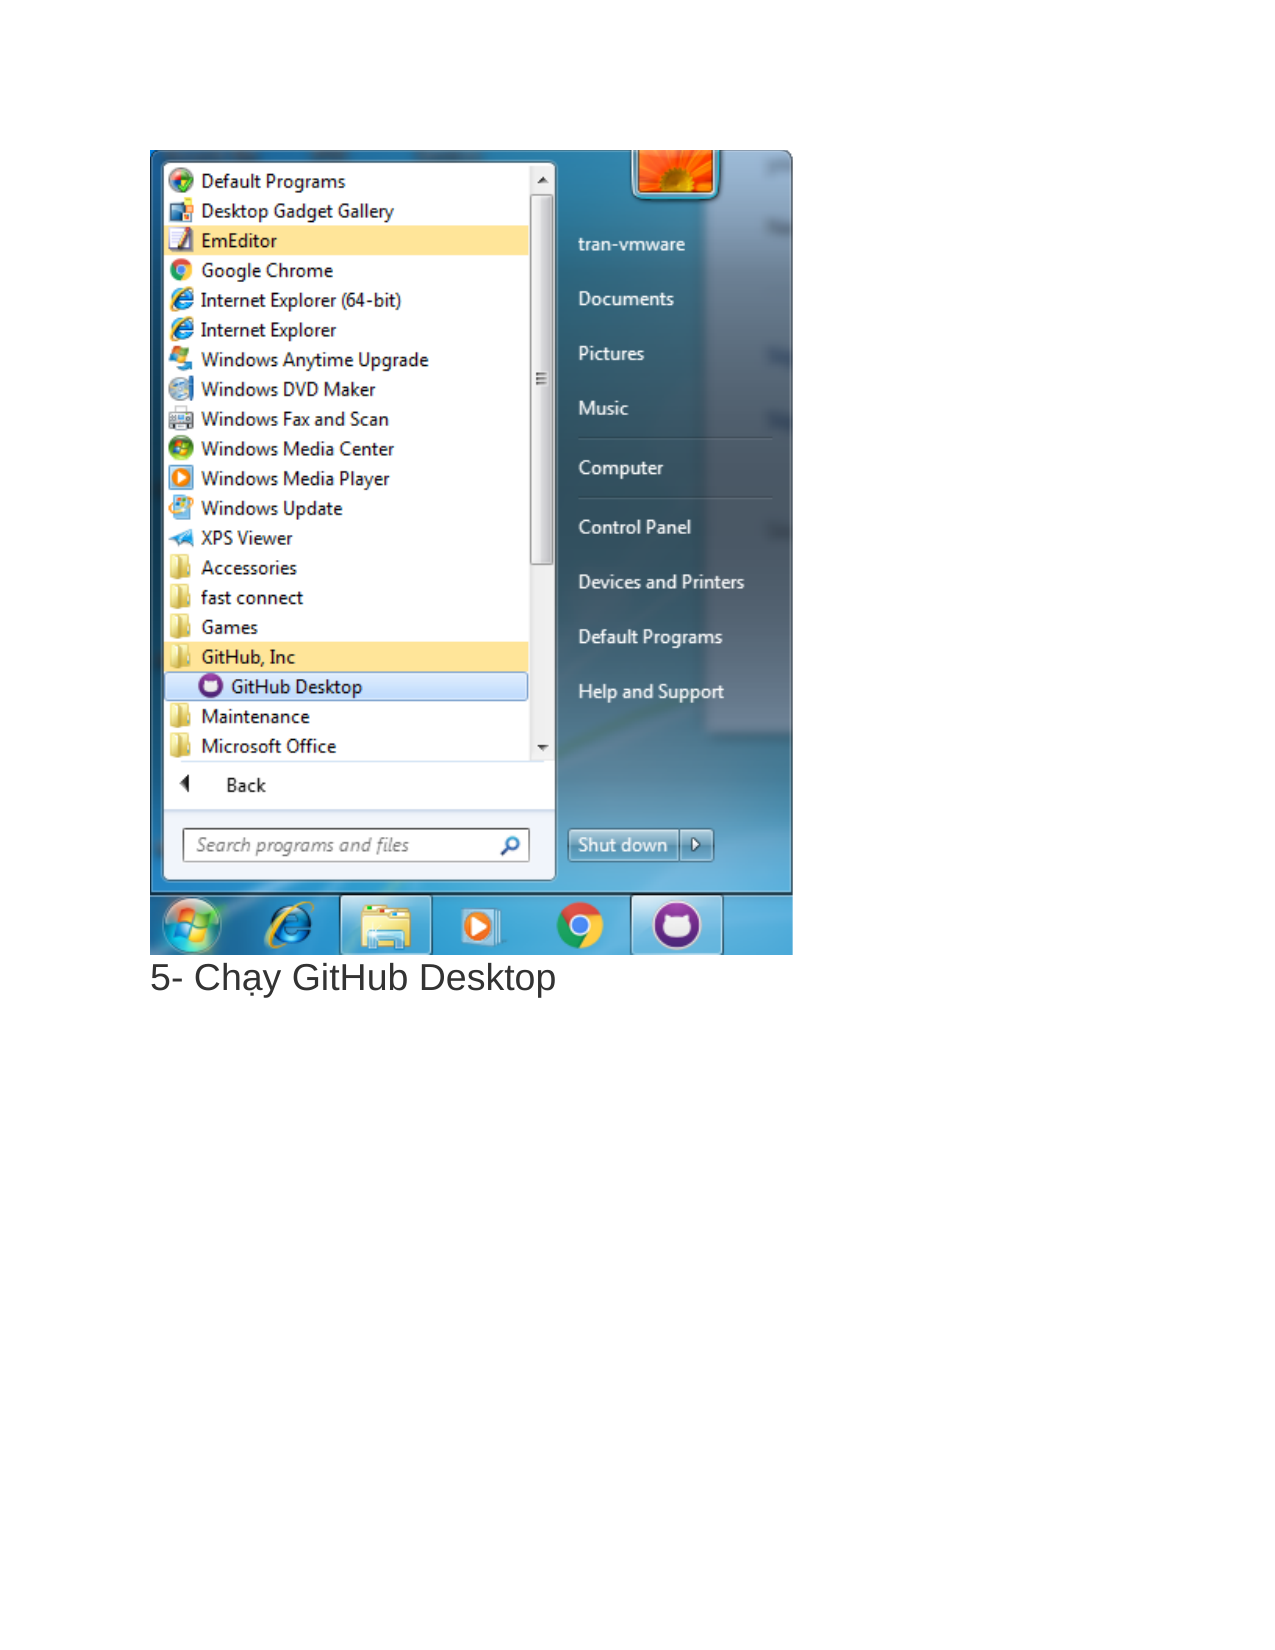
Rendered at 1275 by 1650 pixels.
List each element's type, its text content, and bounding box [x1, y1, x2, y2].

text 5- Chạy GitHub Desktop [150, 955, 1125, 998]
picture [150, 150, 793, 955]
